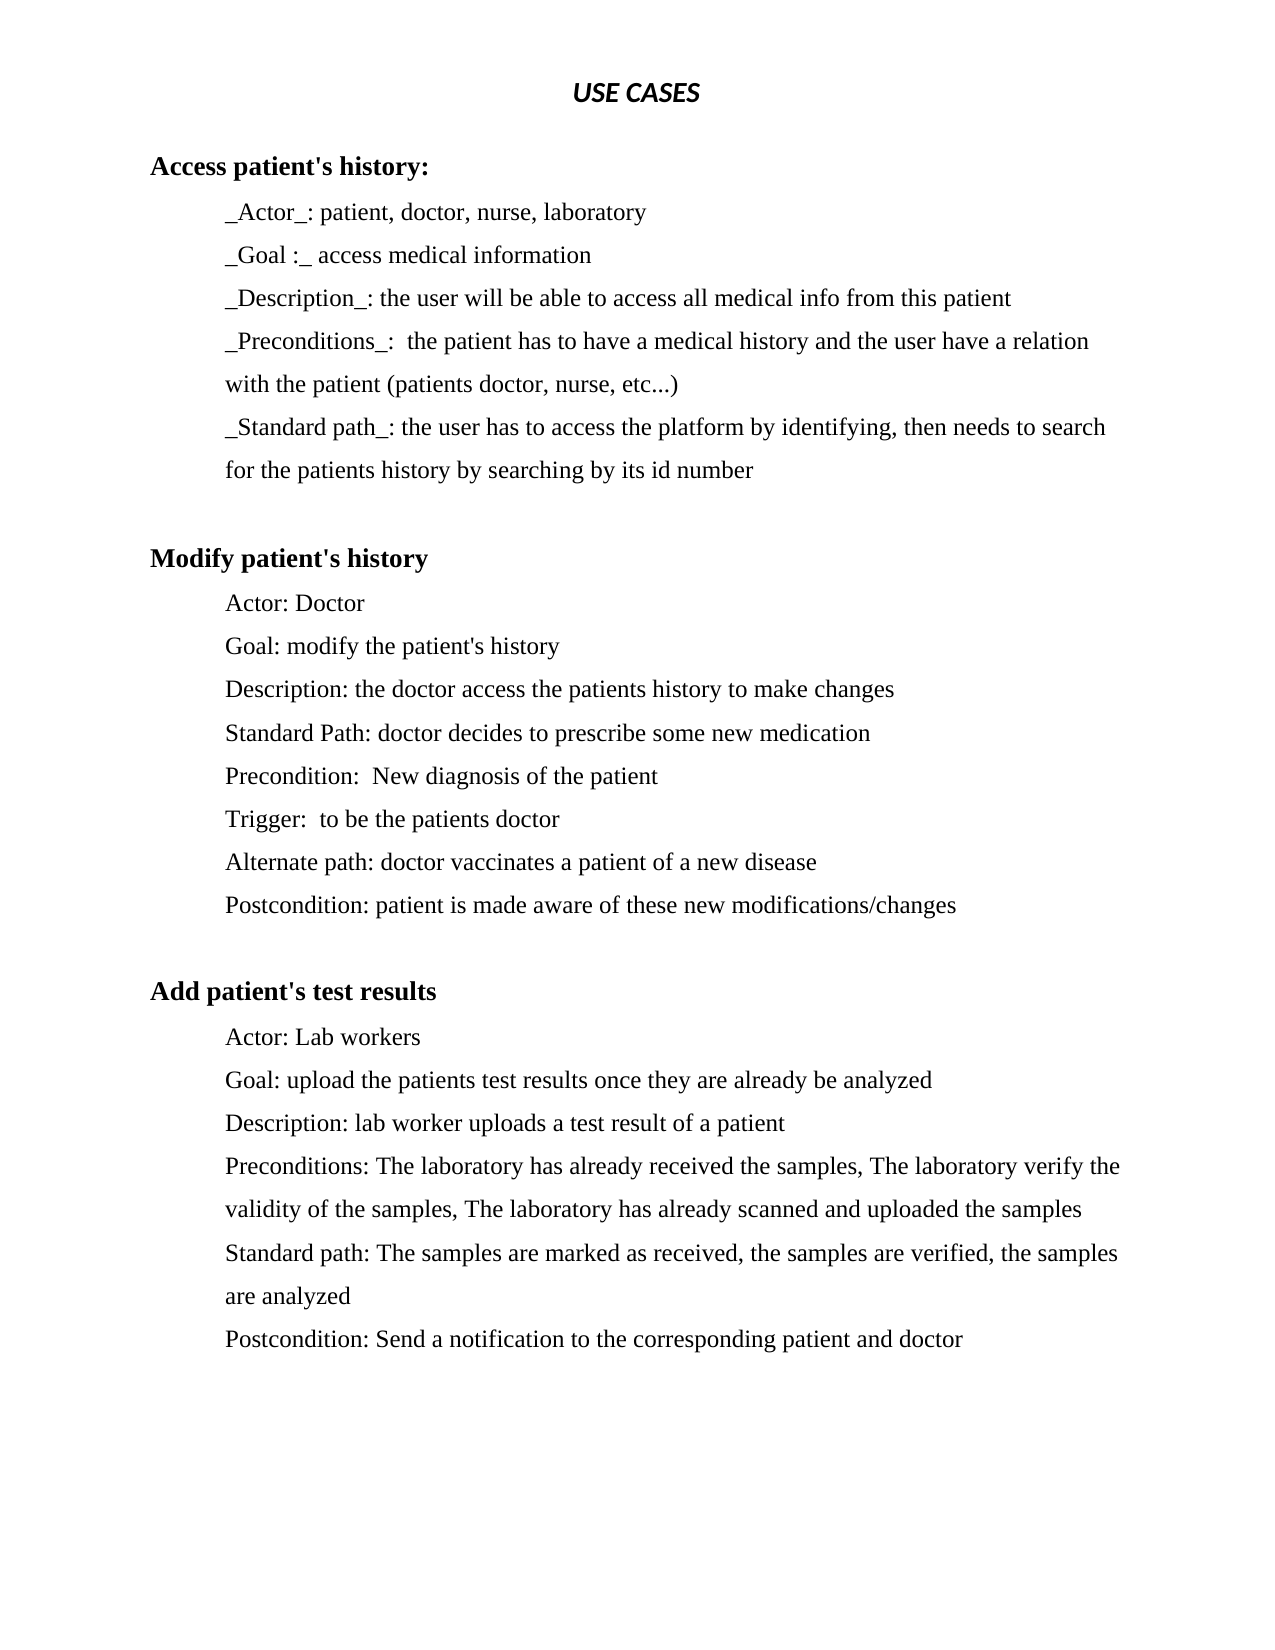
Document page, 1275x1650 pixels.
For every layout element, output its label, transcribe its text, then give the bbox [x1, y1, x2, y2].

text _Preconditions_: the patient has to have a medical history and the user have a relation with the patient (patients doctor, nurse, etc...) [225, 326, 1125, 398]
text Add patient's test results [150, 975, 1125, 1006]
text Description: lab worker uploads a test result of a patient [225, 1108, 1125, 1137]
text _Standard path_: the user has to access the platform by identifying, then needs to search for the patients history by searching by its id number [225, 412, 1125, 484]
text Goal: upload the patients test results once they are already be analyzed [225, 1065, 1125, 1094]
text _Description_: the user will be able to access all medical info from this patient [225, 283, 1125, 312]
text Actor: Lab workers [225, 1022, 1125, 1051]
text Actor: Doctor [225, 588, 1125, 617]
text Alternate path: doctor vaccinates a patient of a new disease [225, 847, 1125, 876]
text Standard path: The samples are marked as received, the samples are verified, the samples are analyzed [225, 1238, 1125, 1309]
text Standard Path: doctor decides to prescribe some new medication [225, 718, 1125, 746]
text Goal: modify the patient's history [225, 631, 1125, 660]
text _Goal :_ access medical information [225, 240, 1125, 268]
text Modify patient's history [150, 542, 1125, 573]
text Postcondition: patient is made aware of these new modifications/changes [225, 890, 1125, 919]
text Trigger: to be the patients doctor [225, 804, 1125, 833]
text Preconditions: The laboratory has already received the samples, The laboratory verify the validity of the samples, The laboratory has already scanned and uploaded the samples [225, 1151, 1125, 1223]
text Access patient's history: [150, 150, 1125, 181]
text Precondition: New diagnosis of the patient [225, 761, 1125, 789]
text Description: the doctor access the patients history to make changes [225, 674, 1125, 703]
text _Actor_: patient, doctor, nurse, laboratory [225, 197, 1125, 225]
text Postcondition: Send a notification to the corresponding patient and doctor [225, 1324, 1125, 1353]
